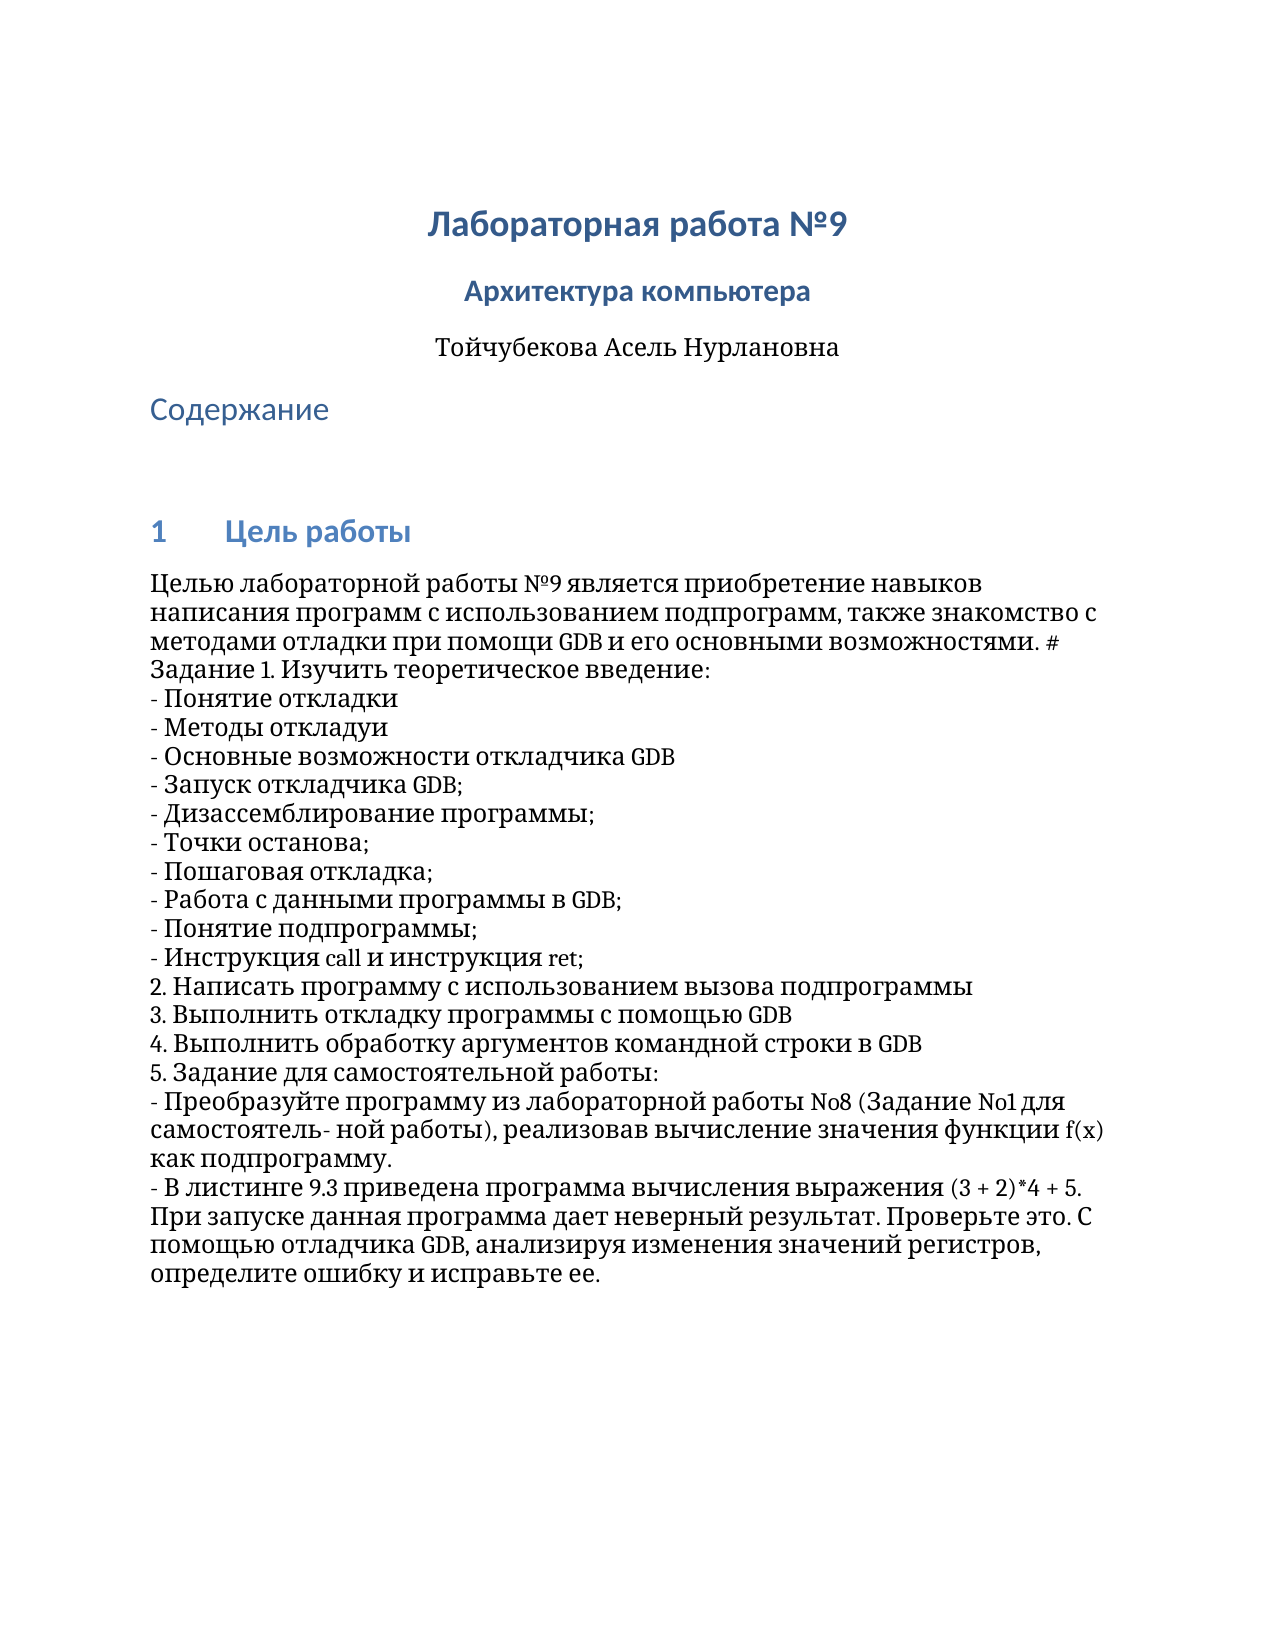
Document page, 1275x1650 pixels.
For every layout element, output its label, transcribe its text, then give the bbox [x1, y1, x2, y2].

text Тойчубекова Асель Нурлановна [150, 334, 1125, 363]
title Лабораторная работа №9 [150, 200, 1125, 246]
subtitle 1 Цель работы [150, 510, 1125, 551]
text Целью лабораторной работы №9 является приобретение навыков написания программ с использованием подпрограмм, также знакомство с методами отладки при помощи GDB и его основными возможностями. # Задание 1. Изучить теоретическое введение: - Понятие откладки - Методы откладуи - Основные возможности откладчика GDB - Запуск откладчика GDB; - Дизассемблирование программы; - Точки останова; - Пошаговая откладка; - Работа с данными программы в GDB; - Понятие подпрограммы; - Инструкция call и инструкция ret; 2. Написать программу с использованием вызова подпрограммы 3. Выполнить откладку программы с помощью GDB 4. Выполнить обработку аргументов командной строки в GDB 5. Задание для самостоятельной работы: - Преобразуйте программу из лабораторной работы No8 (Задание No1 для самостоятель- ной работы), реализовав вычисление значения функции f(x) как подпрограмму. - В листинге 9.3 приведена программа вычисления выражения (3 + 2)*4 + 5. При запуске данная программа дает неверный результат. Проверьте это. С помощью отладчика GDB, анализируя изменения значений регистров, определите ошибку и исправьте ее. [150, 570, 1125, 1289]
subtitle Архитектура компьютера [150, 271, 1125, 309]
